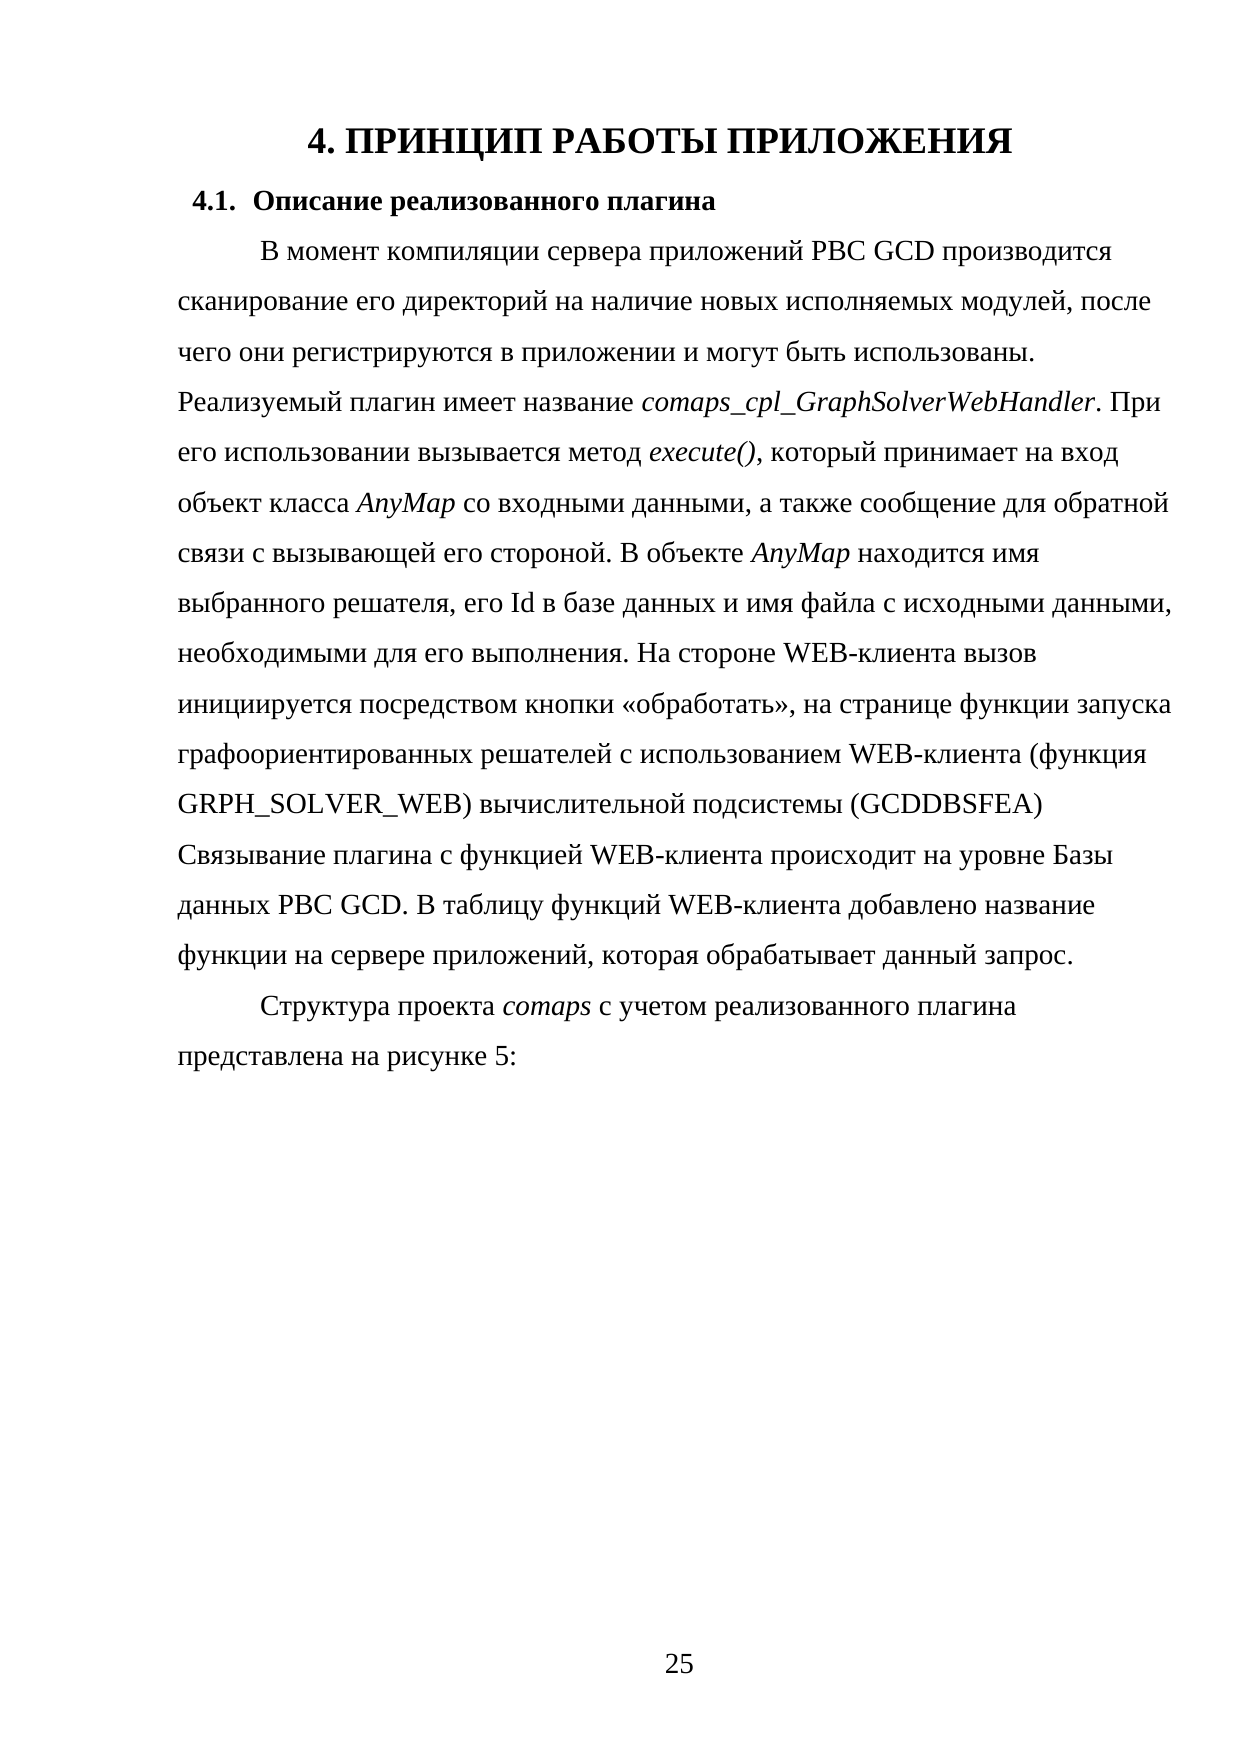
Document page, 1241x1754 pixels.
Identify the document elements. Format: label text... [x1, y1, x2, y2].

list ПРИНЦИП РАБОТЫ ПРИЛОЖЕНИЯ [140, 118, 1181, 161]
list В момент компиляции сервера приложений РВС GCD производится сканирование его директорий на наличие новых исполняемых модулей, после чего они регистрируются в приложении и могут быть использованы. Реализуемый плагин имеет название comaps_cpl_GraphSolverWebHandler. При его использовании вызывается метод execute(), который принимает на вход объект класса AnyMap со входными данными, а также сообщение для обратной связи с вызывающей его стороной. В объекте AnyMap находится имя выбранного решателя, его Id в базе данных и имя файла с исходными данными, необходимыми для его выполнения. На стороне WEB-клиента вызов инициируется посредством кнопки «обработать», на странице функции запуска графоориентированных решателей с использованием WEB-клиента (функция GRPH_SOLVER_WEB) вычислительной подсистемы (GCDDBSFEA) Связывание плагина с функцией WEB-клиента происходит на уровне Базы данных РВС GCD. В таблицу функций WEB-клиента добавлено название функции на сервере приложений, которая обрабатывает данный запрос. [177, 233, 1181, 971]
list Структура проекта comaps с учетом реализованного плагина представлена на рисунке 5: [177, 988, 1181, 1072]
list Описание реализованного плагина [177, 183, 1181, 216]
